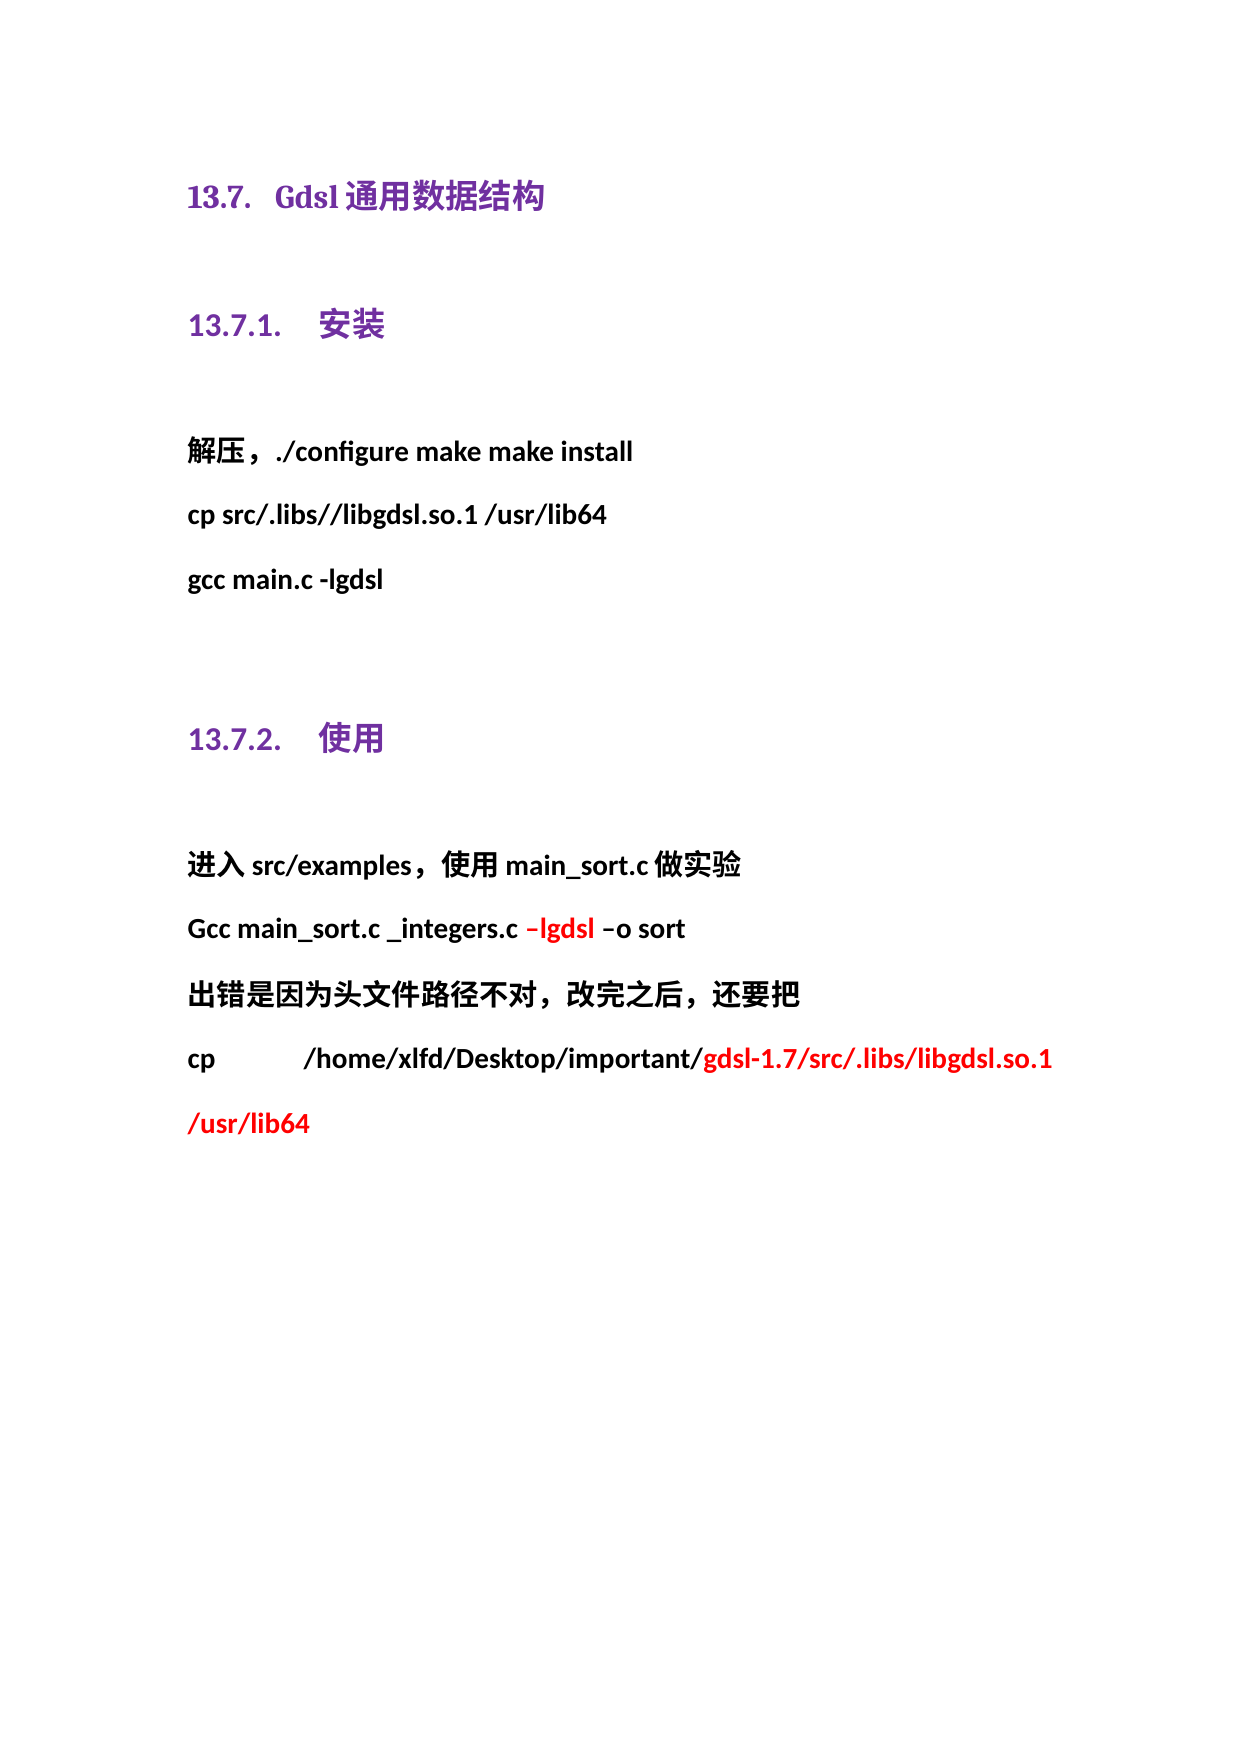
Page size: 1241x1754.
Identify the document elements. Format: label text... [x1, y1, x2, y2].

subtitle Gdsl通用数据结构 [187, 162, 1053, 227]
text 进入src/examples，使用main_sort.c做实验 [187, 831, 1053, 896]
text 解压，./configure make make install [187, 416, 1053, 481]
text gcc main.c -lgdsl [187, 546, 1053, 611]
subtitle 安装 [187, 289, 1053, 354]
subtitle 使用 [187, 703, 1053, 768]
text 出错是因为头文件路径不对，改完之后，还要把 [187, 961, 1053, 1026]
text cp src/.libs//libgdsl.so.1 /usr/lib64 [187, 481, 1053, 546]
text Gcc main_sort.c _integers.c –lgdsl –o sort [187, 896, 1053, 961]
text cp /home/xlfd/Desktop/important/gdsl-1.7/src/.libs/libgdsl.so.1 /usr/lib64 [187, 1026, 1053, 1156]
